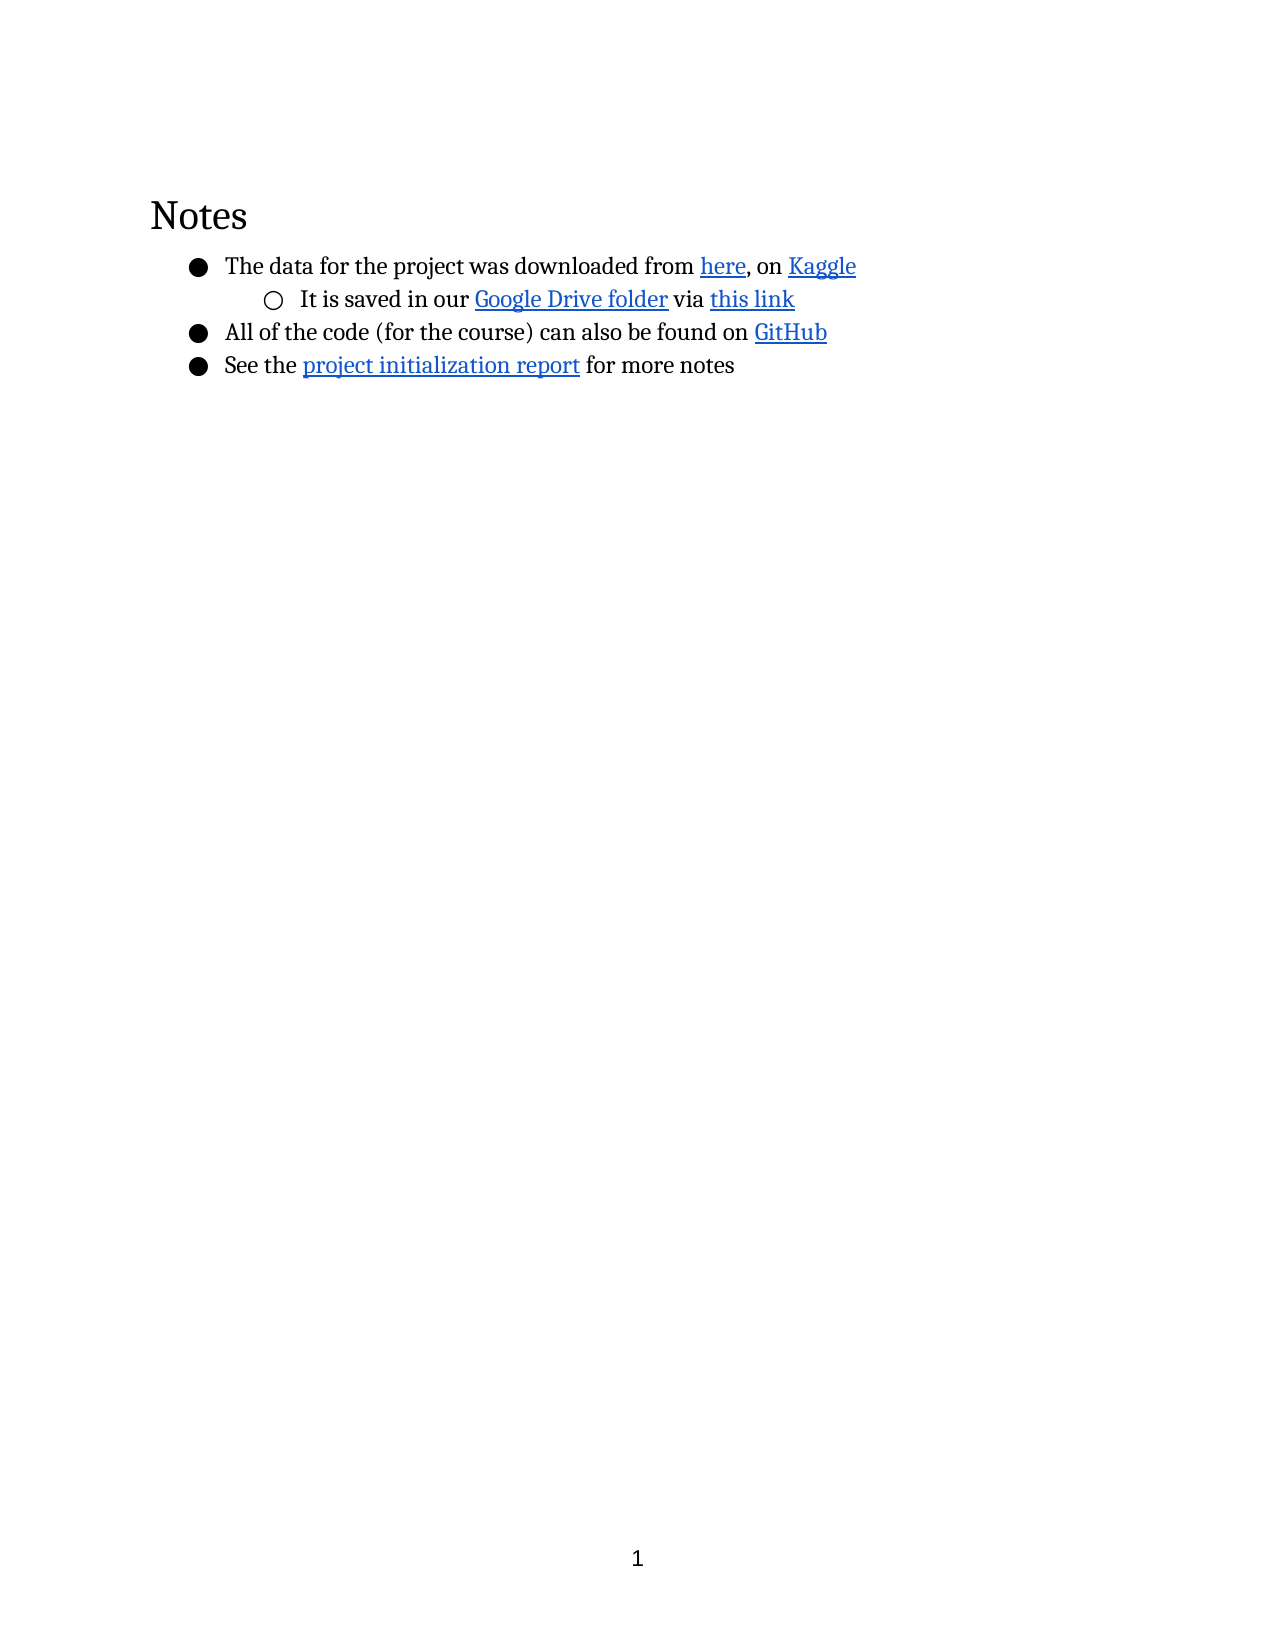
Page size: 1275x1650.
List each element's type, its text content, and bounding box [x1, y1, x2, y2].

list It is saved in our Google Drive folder via this link [262, 285, 1125, 314]
list All of the code (for the course) can also be found on GitHub [187, 318, 1125, 347]
list See the project initialization report for more notes [187, 351, 1125, 380]
subtitle Notes [150, 192, 1125, 239]
list The data for the project was downloaded from here, on Kaggle [187, 252, 1125, 281]
